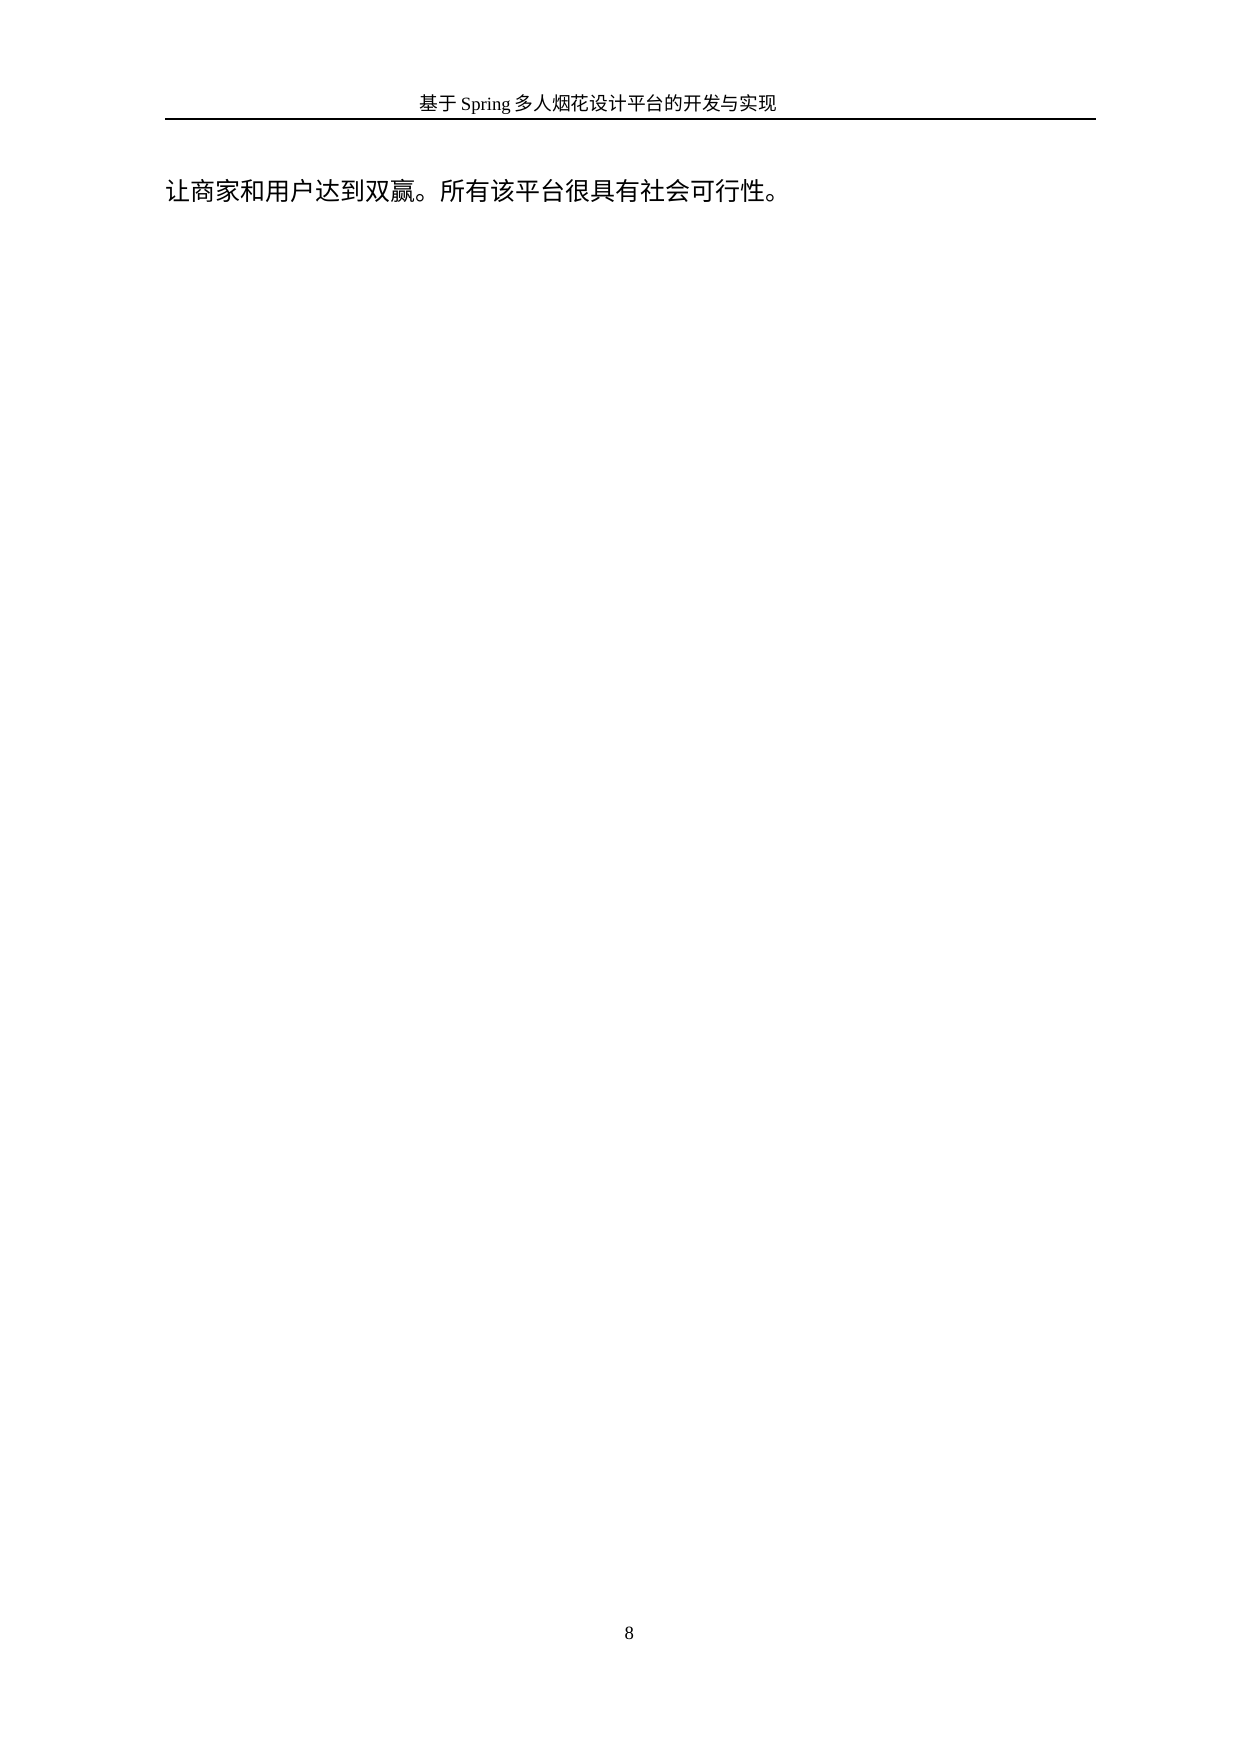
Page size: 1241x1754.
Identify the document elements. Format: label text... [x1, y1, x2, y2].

text 该平台也能和一些出售烟花的商家合作，在他们的销售网站中加一个接口，通过这个接口，可以让用户在购买烟花时也可以进行烟花的设计或者浏览他人的烟花设计，从而达到定制烟花的作用。因为该平台操作简单，人人都可以成为烟花设计师，也能让商家和用户达到双赢。所有该平台很具有社会可行性。 [165, 167, 1092, 213]
